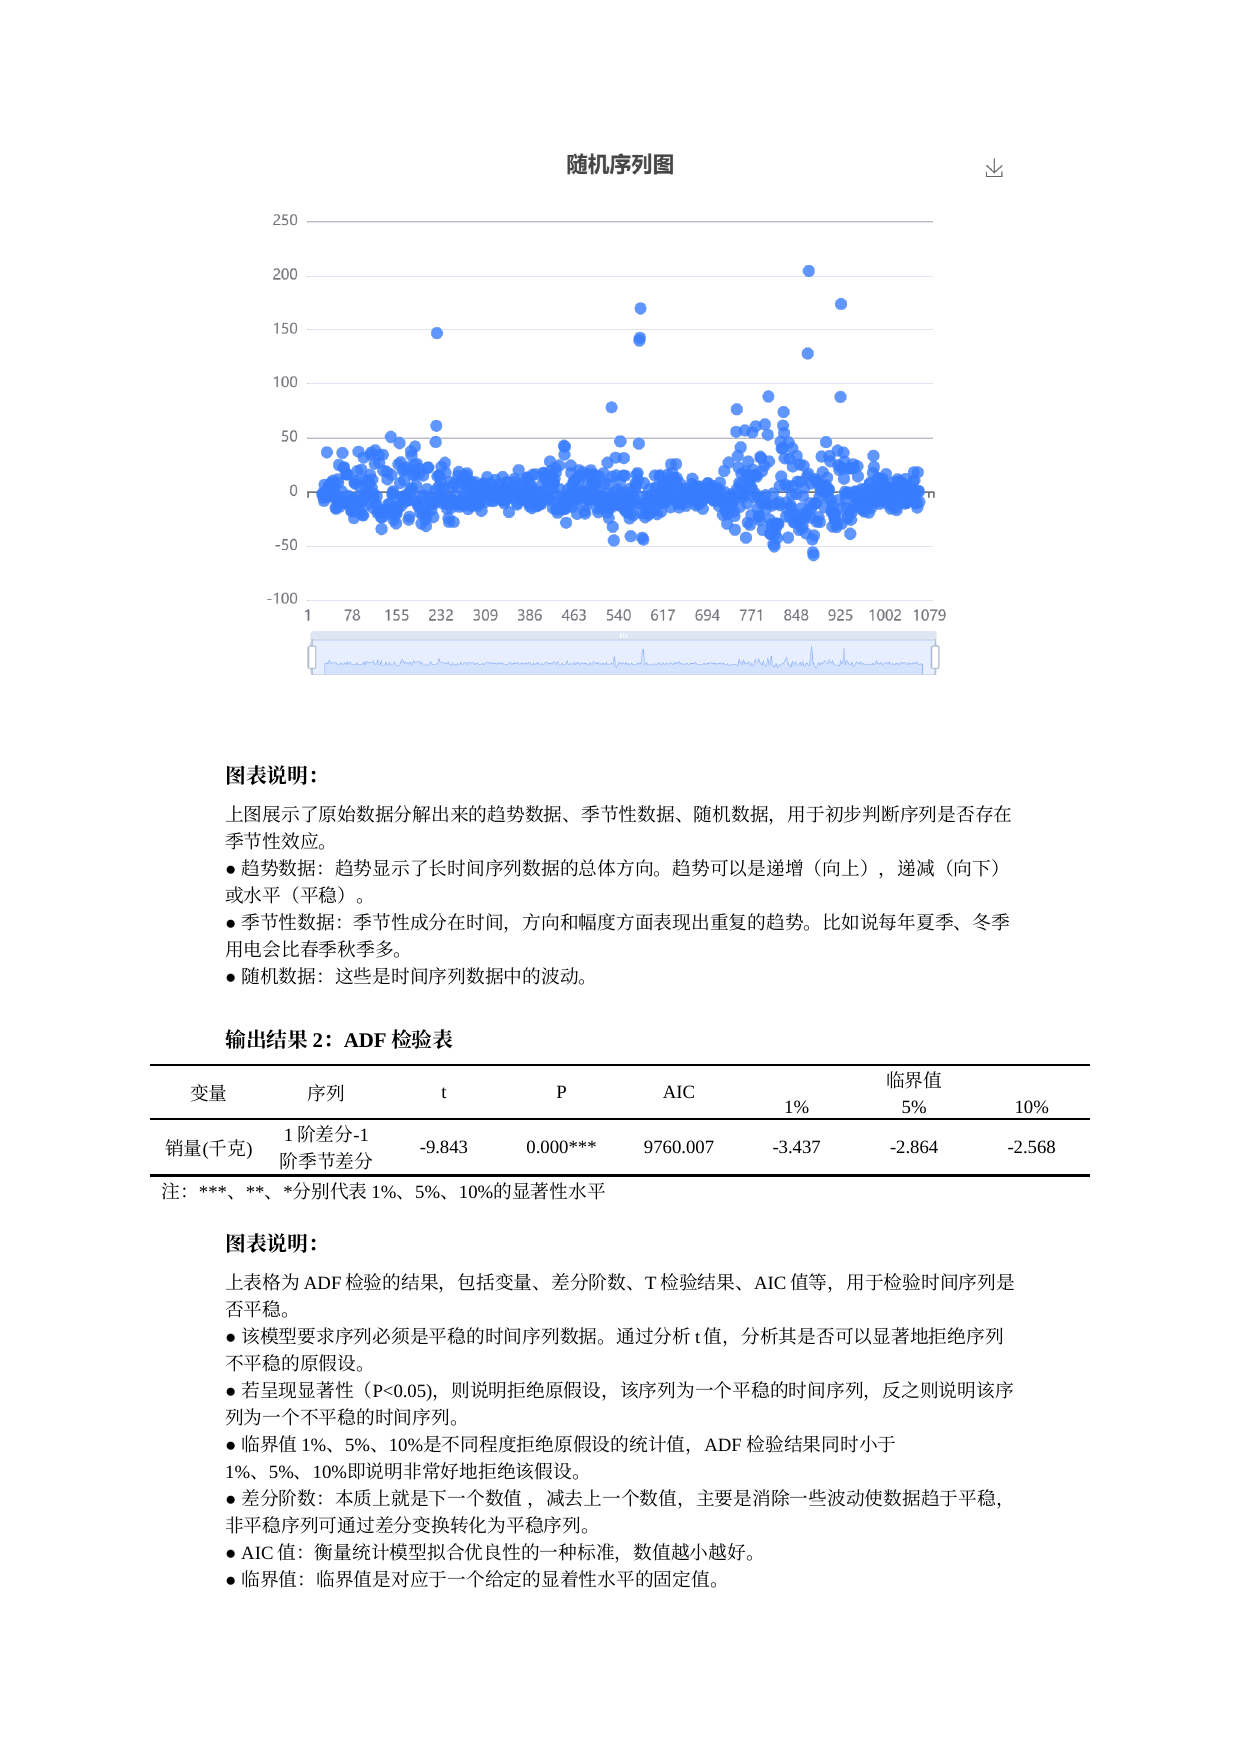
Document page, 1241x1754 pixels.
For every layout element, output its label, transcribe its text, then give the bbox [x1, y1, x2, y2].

table_cell 9760.007 [620, 1120, 738, 1174]
text 输出结果2：ADF检验表 [225, 999, 1015, 1053]
table_cell -2.568 [973, 1120, 1090, 1174]
table_cell 销量(千克) [150, 1120, 267, 1174]
table_header t [385, 1066, 502, 1117]
table_cell 10% [973, 1093, 1090, 1117]
table_cell 1阶差分-1阶季节差分 [268, 1120, 385, 1174]
table_header 临界值 [738, 1066, 1090, 1093]
table_header 变量 [150, 1066, 267, 1117]
table_cell -3.437 [738, 1120, 855, 1174]
table_header P [503, 1066, 620, 1117]
table_header 序列 [268, 1066, 385, 1117]
text 图表说明： [225, 1204, 1015, 1258]
table_header AIC [620, 1066, 738, 1117]
text 图表说明： [225, 736, 1015, 790]
picture [229, 150, 1011, 684]
table_cell 1% [738, 1093, 855, 1117]
table_cell 0.000*** [503, 1120, 620, 1174]
table_cell -2.864 [855, 1120, 973, 1174]
text 上表格为ADF检验的结果，包括变量、差分阶数、T检验结果、AIC值等，用于检验时间序列是否平稳。 ● 该模型要求序列必须是平稳的时间序列数据。通过分析t值，分析其是否可以显著地拒绝序列不平稳的原假设。 ● 若呈现显著性（P<0.05)，则说明拒绝原假设，该序列为一个平稳的时间序列，反之则说明该序列为一个不平稳的时间序列。 ● 临界值1%、5%、10%是不同程度拒绝原假设的统计值，ADF 检验结果同时小于1%、5%、10%即说明非常好地拒绝该假设。 ● 差分阶数：本质上就是下一个数值 ，减去上一个数值，主要是消除一些波动使数据趋于平稳，非平稳序列可通过差分变换转化为平稳序列。 ● AIC值：衡量统计模型拟合优良性的一种标准，数值越小越好。 ● 临界值：临界值是对应于一个给定的显着性水平的固定值。 [225, 1268, 1015, 1592]
table_cell -9.843 [385, 1120, 502, 1174]
table_cell 注：***、**、*分别代表1%、5%、10%的显著性水平 [150, 1177, 1090, 1204]
table_cell 5% [855, 1093, 973, 1117]
text 上图展示了原始数据分解出来的趋势数据、季节性数据、随机数据，用于初步判断序列是否存在季节性效应。 ● 趋势数据：趋势显示了长时间序列数据的总体方向。趋势可以是递增（向上），递减（向下）或水平（平稳）。 ● 季节性数据：季节性成分在时间，方向和幅度方面表现出重复的趋势。比如说每年夏季、冬季用电会比春季秋季多。 ● 随机数据：这些是时间序列数据中的波动。 [225, 800, 1015, 989]
